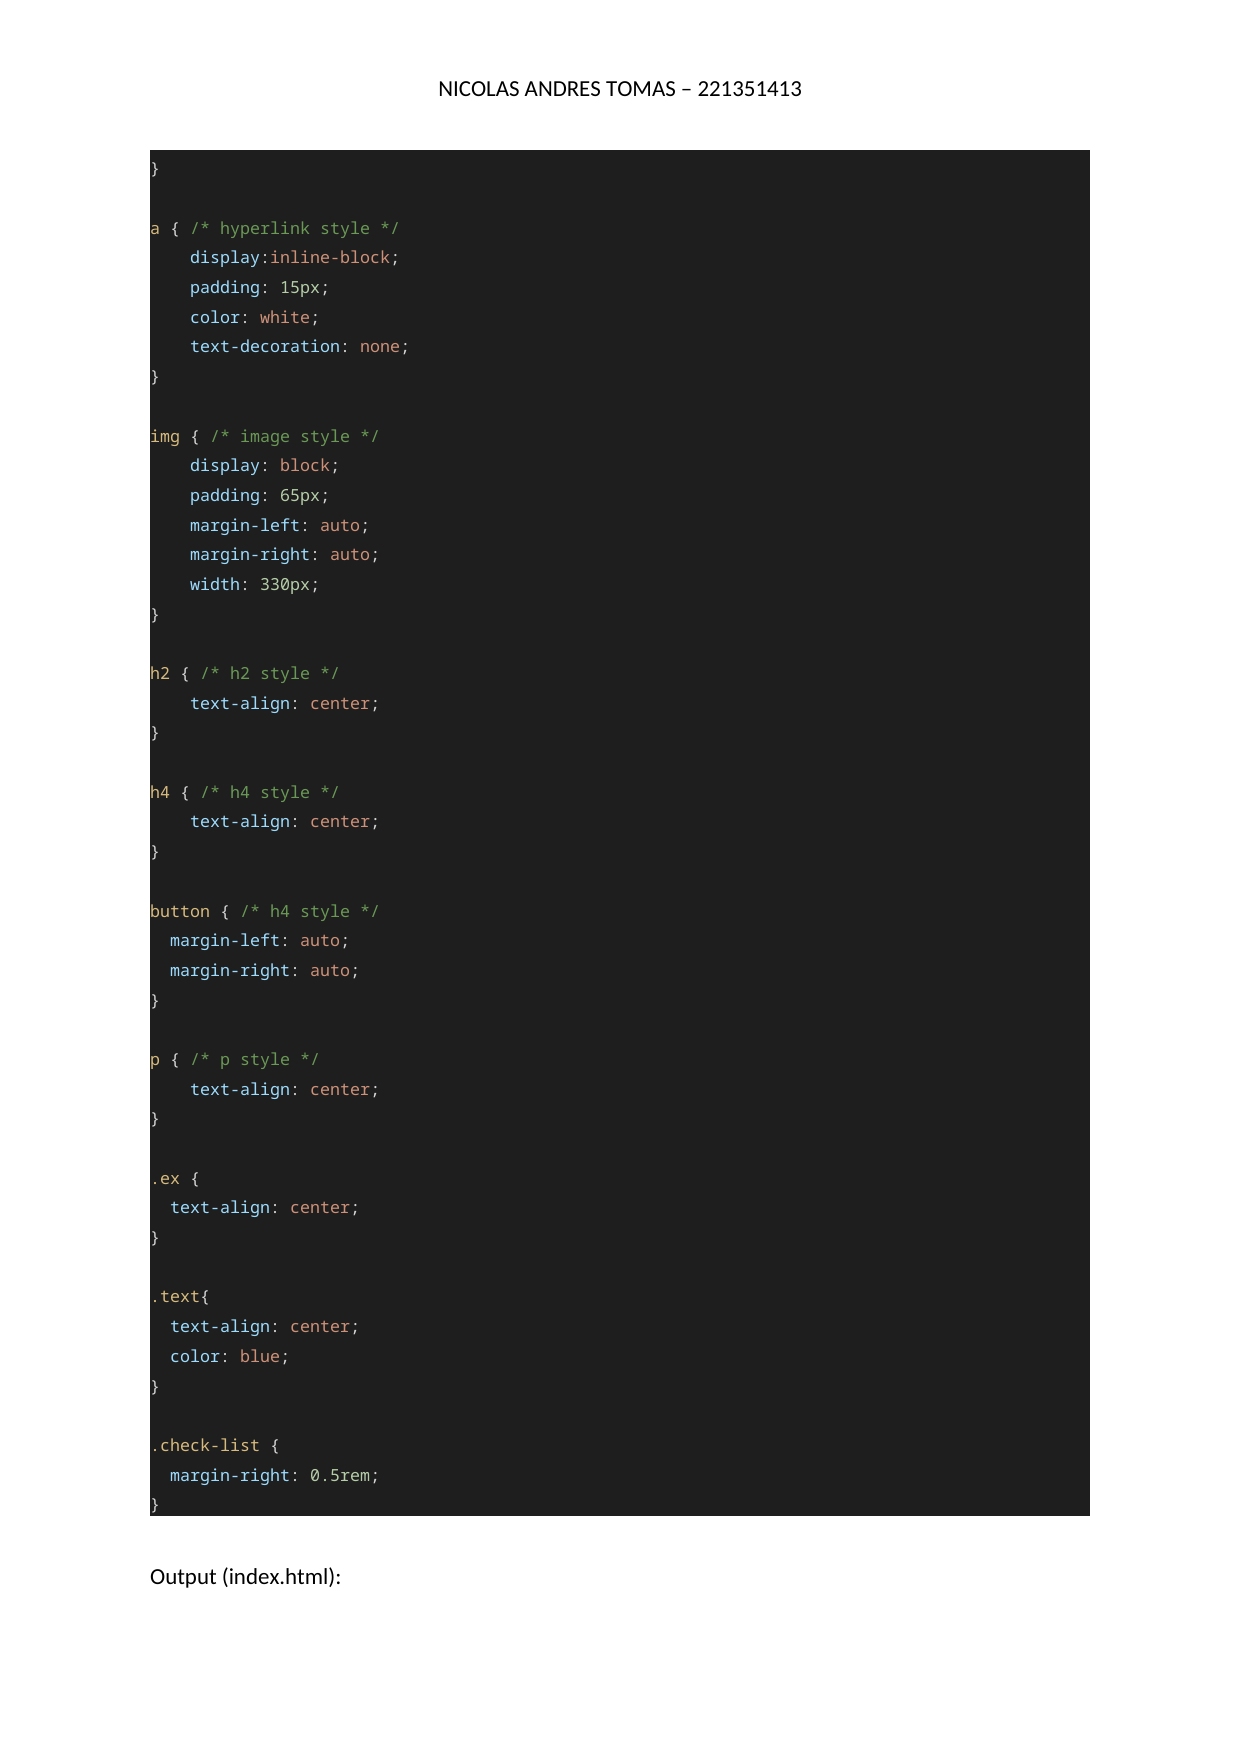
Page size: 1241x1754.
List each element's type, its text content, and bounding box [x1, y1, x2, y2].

text } [150, 1100, 1090, 1130]
text } [150, 150, 1090, 180]
text button { /* h4 style */ [150, 892, 1090, 922]
text } [150, 1219, 1090, 1248]
text } [150, 1367, 1090, 1397]
text margin-left: auto; [150, 922, 1090, 952]
text h4 { /* h4 style */ [150, 773, 1090, 803]
text color: white; [150, 298, 1090, 328]
text text-align: center; [150, 1189, 1090, 1219]
text .text{ [150, 1278, 1090, 1308]
text display:inline-block; [150, 239, 1090, 269]
text width: 330px; [150, 566, 1090, 595]
text Output (index.html): [150, 1562, 1090, 1591]
text padding: 65px; [150, 477, 1090, 506]
text h2 { /* h2 style */ [150, 655, 1090, 684]
text } [150, 981, 1090, 1011]
text text-align: center; [150, 684, 1090, 714]
text padding: 15px; [150, 269, 1090, 298]
text margin-right: 0.5rem; [150, 1456, 1090, 1486]
text text-decoration: none; [150, 328, 1090, 358]
text margin-right: auto; [150, 952, 1090, 981]
text } [150, 358, 1090, 387]
text img { /* image style */ [150, 417, 1090, 447]
text margin-right: auto; [150, 536, 1090, 566]
text text-align: center; [150, 1070, 1090, 1100]
text .ex { [150, 1159, 1090, 1189]
text text-align: center; [150, 803, 1090, 833]
text } [150, 595, 1090, 625]
text } [150, 833, 1090, 862]
text p { /* p style */ [150, 1041, 1090, 1070]
text a { /* hyperlink style */ [150, 209, 1090, 239]
text display: block; [150, 447, 1090, 477]
text .check-list { [150, 1427, 1090, 1456]
text } [150, 1486, 1090, 1516]
text color: blue; [150, 1337, 1090, 1367]
text margin-left: auto; [150, 506, 1090, 536]
text } [150, 714, 1090, 744]
text text-align: center; [150, 1308, 1090, 1337]
